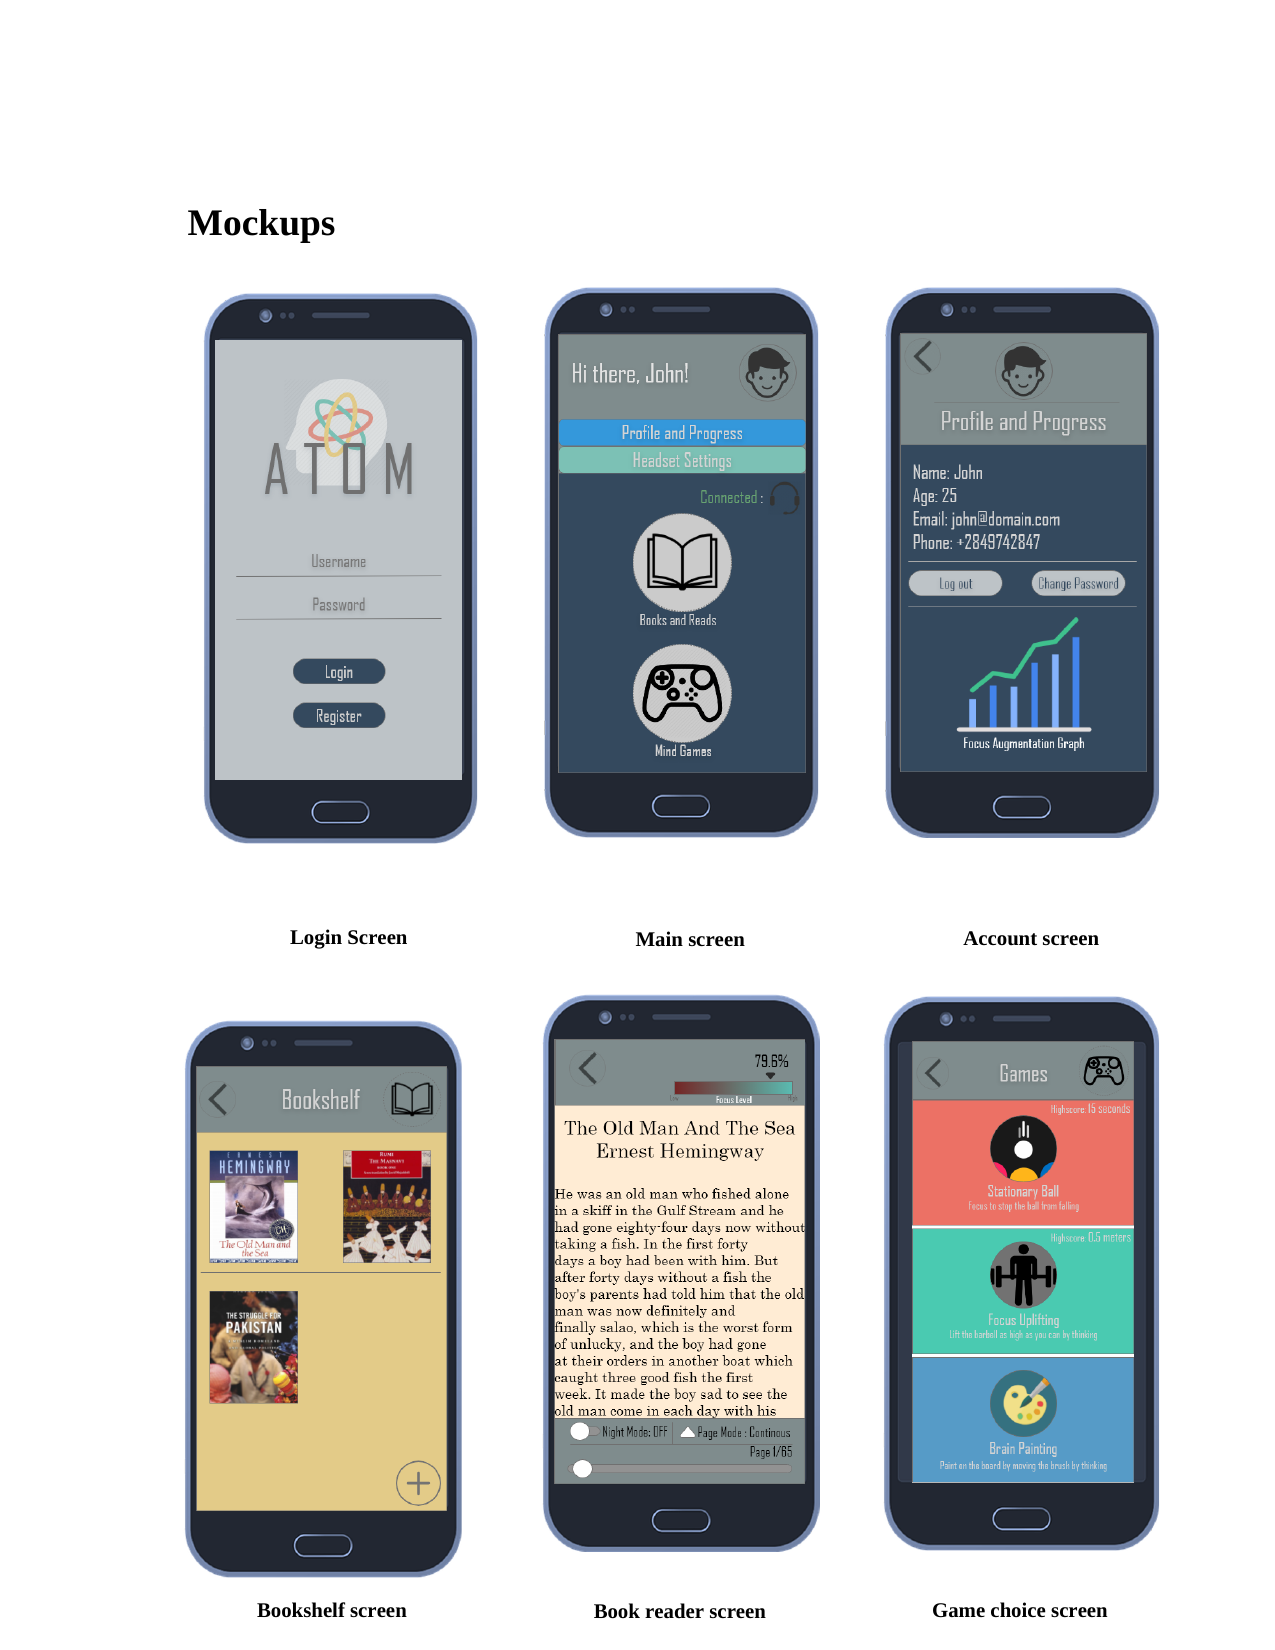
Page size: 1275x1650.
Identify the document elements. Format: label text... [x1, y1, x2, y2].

picture [215, 340, 462, 780]
picture [912, 1041, 1134, 1483]
picture [558, 334, 806, 773]
picture [900, 333, 1147, 772]
picture [554, 1039, 805, 1484]
picture [196, 1066, 447, 1511]
subtitle Mockups [187, 200, 1125, 243]
